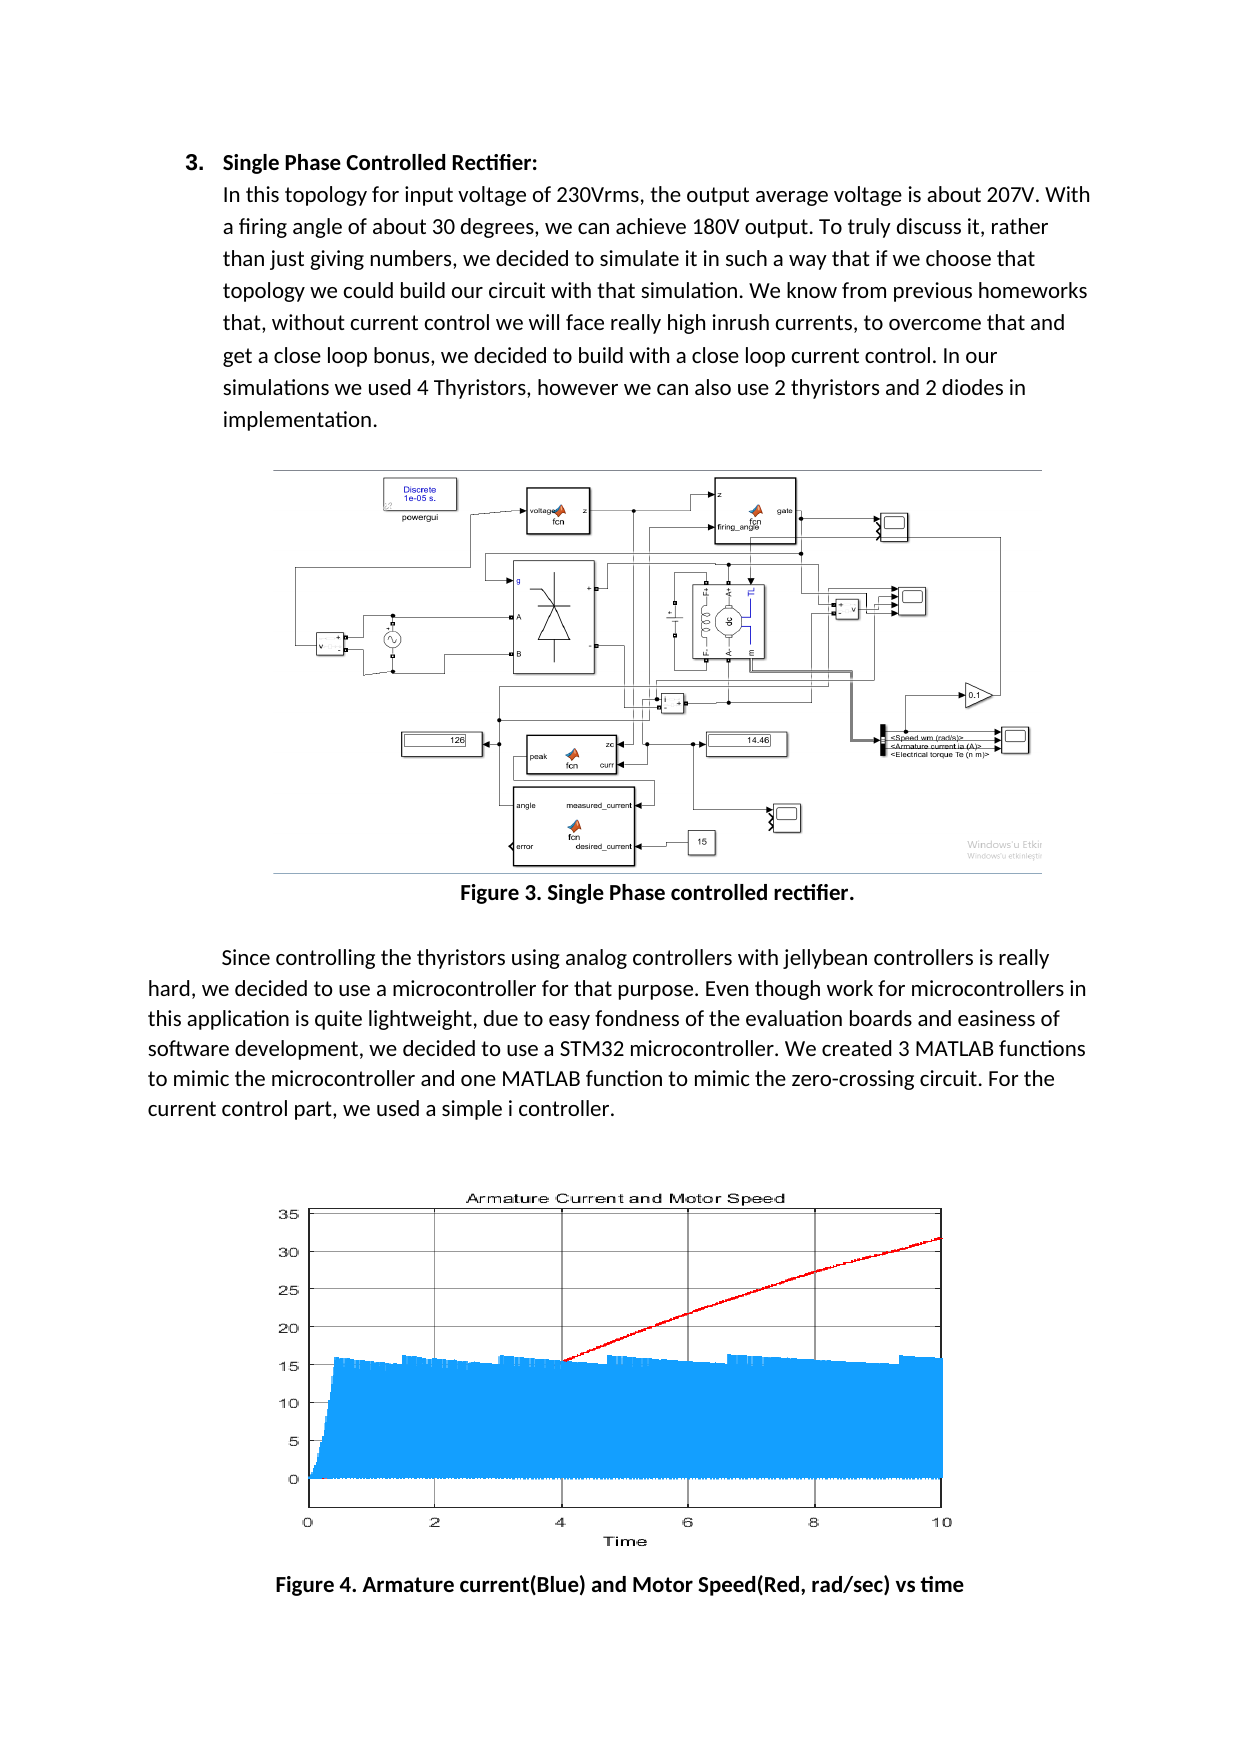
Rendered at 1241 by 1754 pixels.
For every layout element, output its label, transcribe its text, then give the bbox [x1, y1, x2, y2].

text Figure 4. Armature current(Blue) and Motor Speed(Red, rad/sec) vs time [148, 1571, 1093, 1599]
picture [278, 1188, 962, 1552]
subtitle Single Phase Controlled Rectifier: In this topology for input voltage of 230Vrms, the output average voltage is about 207V. With a firing angle of about 30 degrees, we can achieve 180V output. To truly discuss it, rather than just giving numbers, we decided to simulate it in such a way that if we choose that topology we could build our circuit with that simulation. We know from previous homeworks that, without current control we will face really high inrush currents, to overcome that and get a close loop bonus, we decided to build with a close loop current control. In our simulations we used 4 Thyristors, however we can also use 2 thyristors and 2 diodes in implementation. [185, 148, 1093, 433]
text Since controlling the thyristors using analog controllers with jellybean controllers is really hard, we decided to use a microcontroller for that purpose. Even though work for microcontrollers in this application is quite lightweight, due to easy fondness of the evaluation boards and easiness of software development, we decided to use a STM32 microcontroller. We created 3 MATLAB functions to mimic the microcontroller and one MATLAB function to mimic the zero-crossing circuit. For the current control part, we used a simple i controller. [148, 943, 1093, 1122]
picture [273, 470, 1042, 874]
